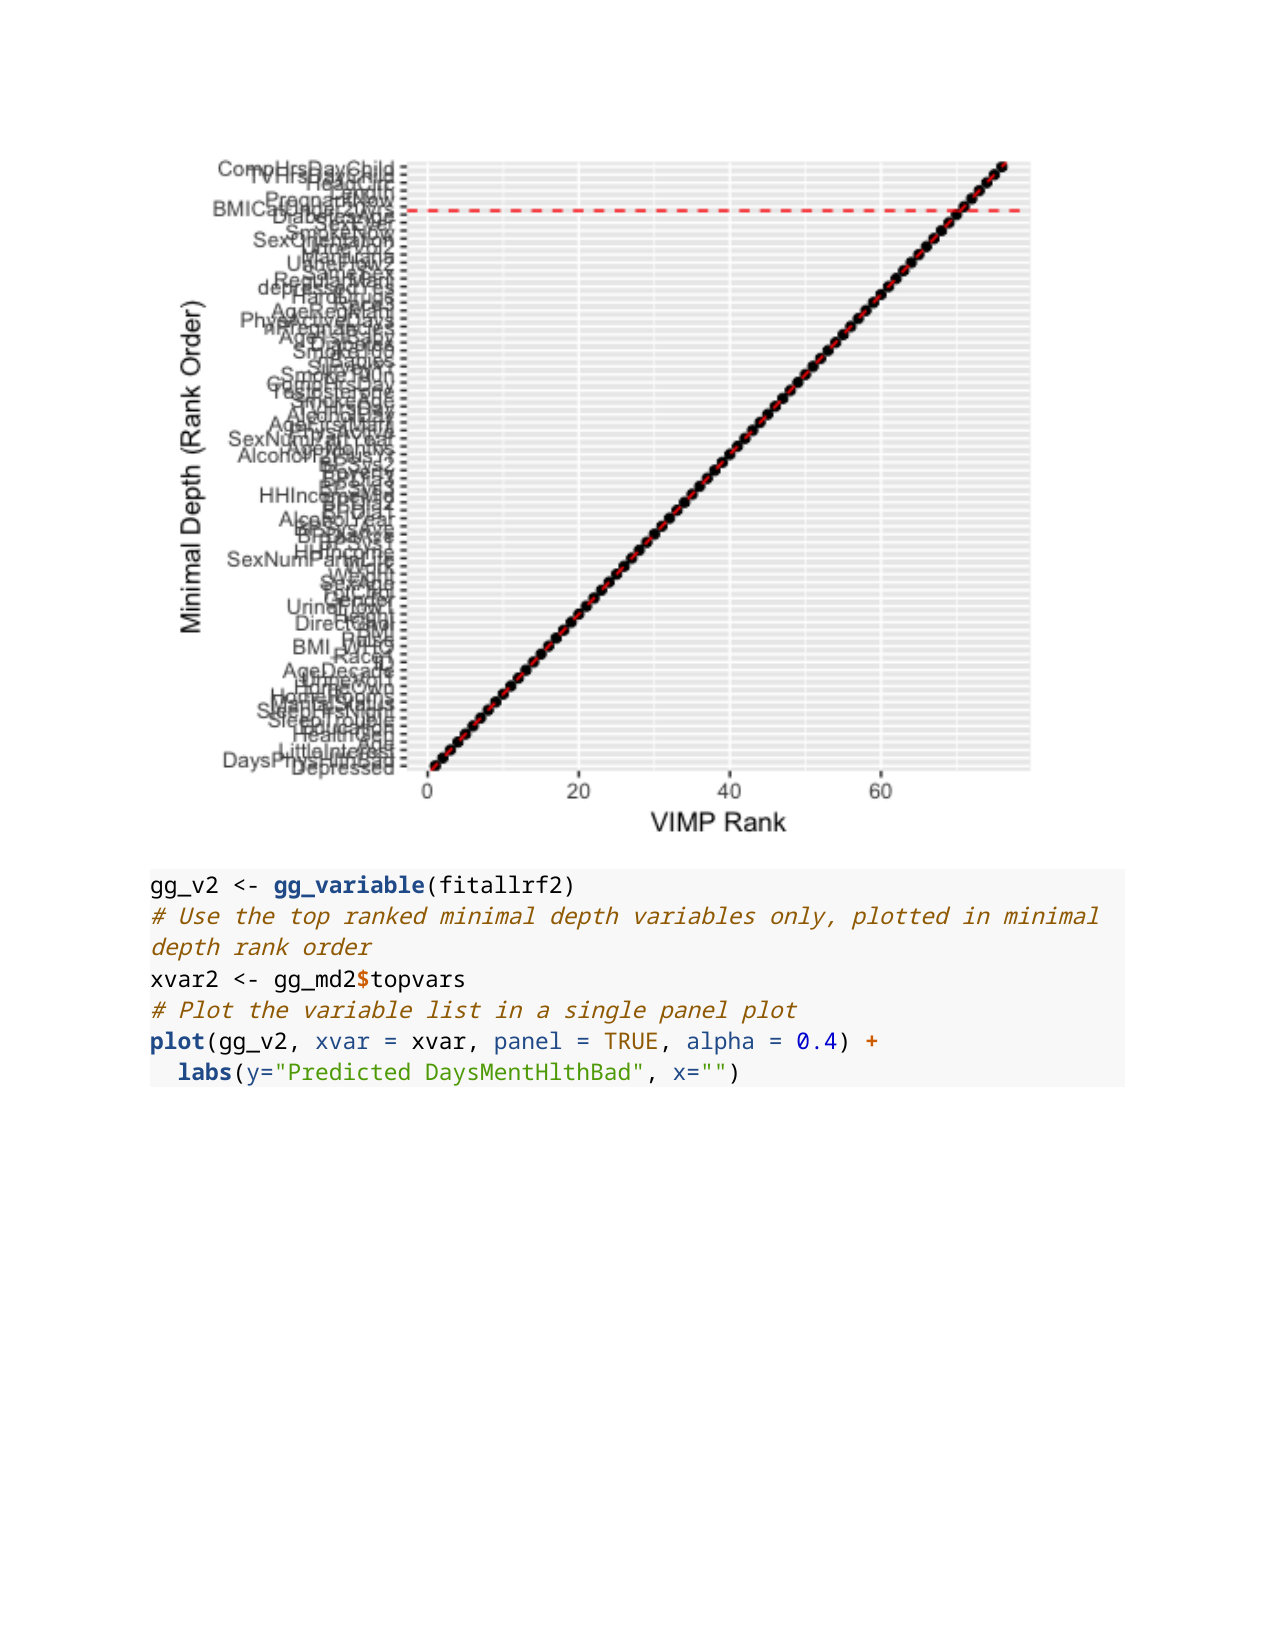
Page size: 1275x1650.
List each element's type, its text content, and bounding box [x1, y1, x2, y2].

text gg_v2 <- gg_variable(fitallrf2) # Use the top ranked minimal depth variables only, plotted in minimal depth rank order xvar2 <- gg_md2$topvars # Plot the variable list in a single panel plot plot(gg_v2, xvar = xvar, panel = TRUE, alpha = 0.4) + labs(y="Predicted DaysMentHlthBad", x="") [150, 869, 1125, 1087]
picture [168, 150, 1044, 850]
